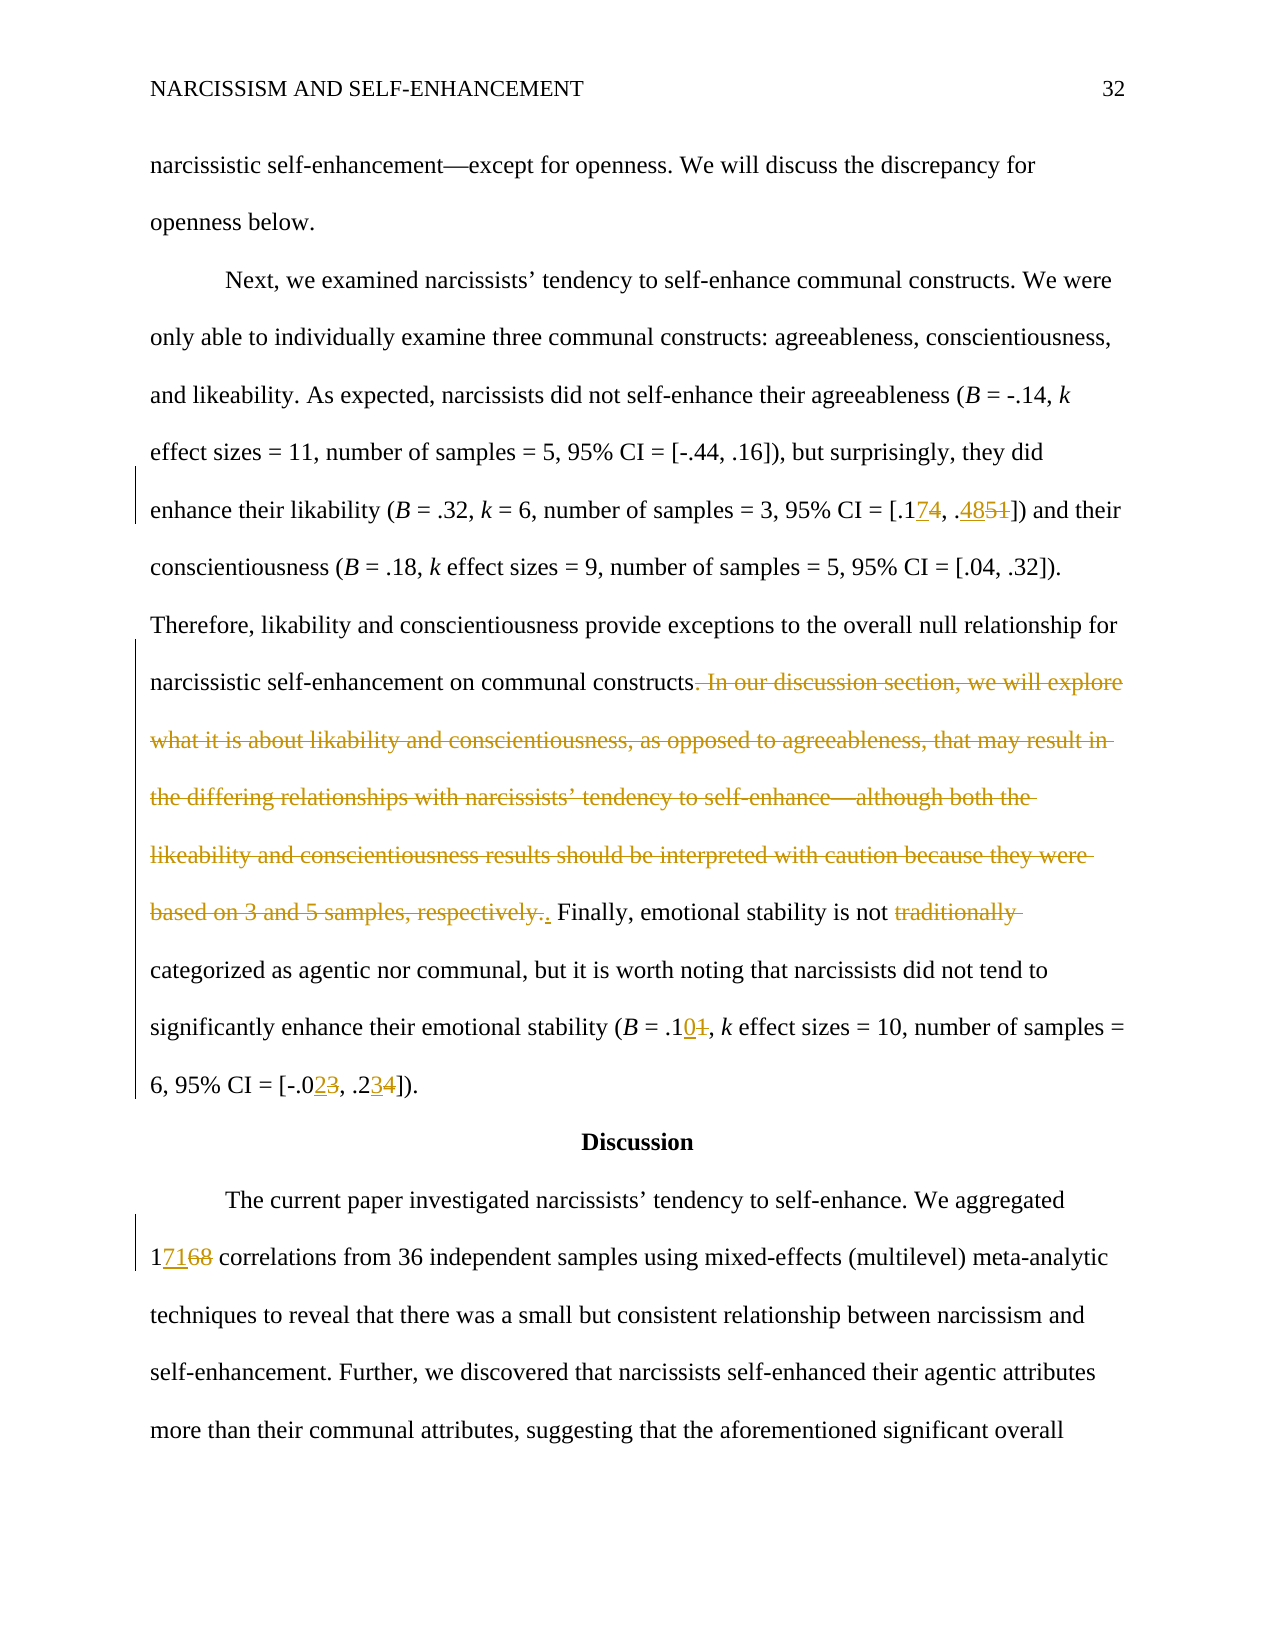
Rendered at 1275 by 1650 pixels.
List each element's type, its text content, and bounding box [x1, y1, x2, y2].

text Discussion [150, 1127, 1125, 1156]
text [150, 1185, 1125, 1444]
text Next, we examined narcissists’ tendency to self-enhance communal constructs. We were only able to individually examine three communal constructs: agreeableness, conscientiousness, and likeability. As expected, narcissists did not self-enhance their agreeableness (B = -.14, k effect sizes = 11, number of samples = 5, 95% CI = [-.44, .16]), but surprisingly, they did enhance their likability (B = .32, k = 6, number of samples = 3, 95% CI = [.1, .]) and their conscientiousness (B = .18, k effect sizes = 9, number of samples = 5, 95% CI = [.04, .32]). Therefore, likability and conscientiousness provide exceptions to the overall null relationship for narcissistic self-enhancement on communal constructs Finally, emotional stability is not categorized as agentic nor communal, but it is worth noting that narcissists did not tend to significantly enhance their emotional stability (B = .1, k effect sizes = 10, number of samples = 6, 95% CI = [-.0, .2]). [150, 265, 1125, 1099]
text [150, 150, 1125, 236]
